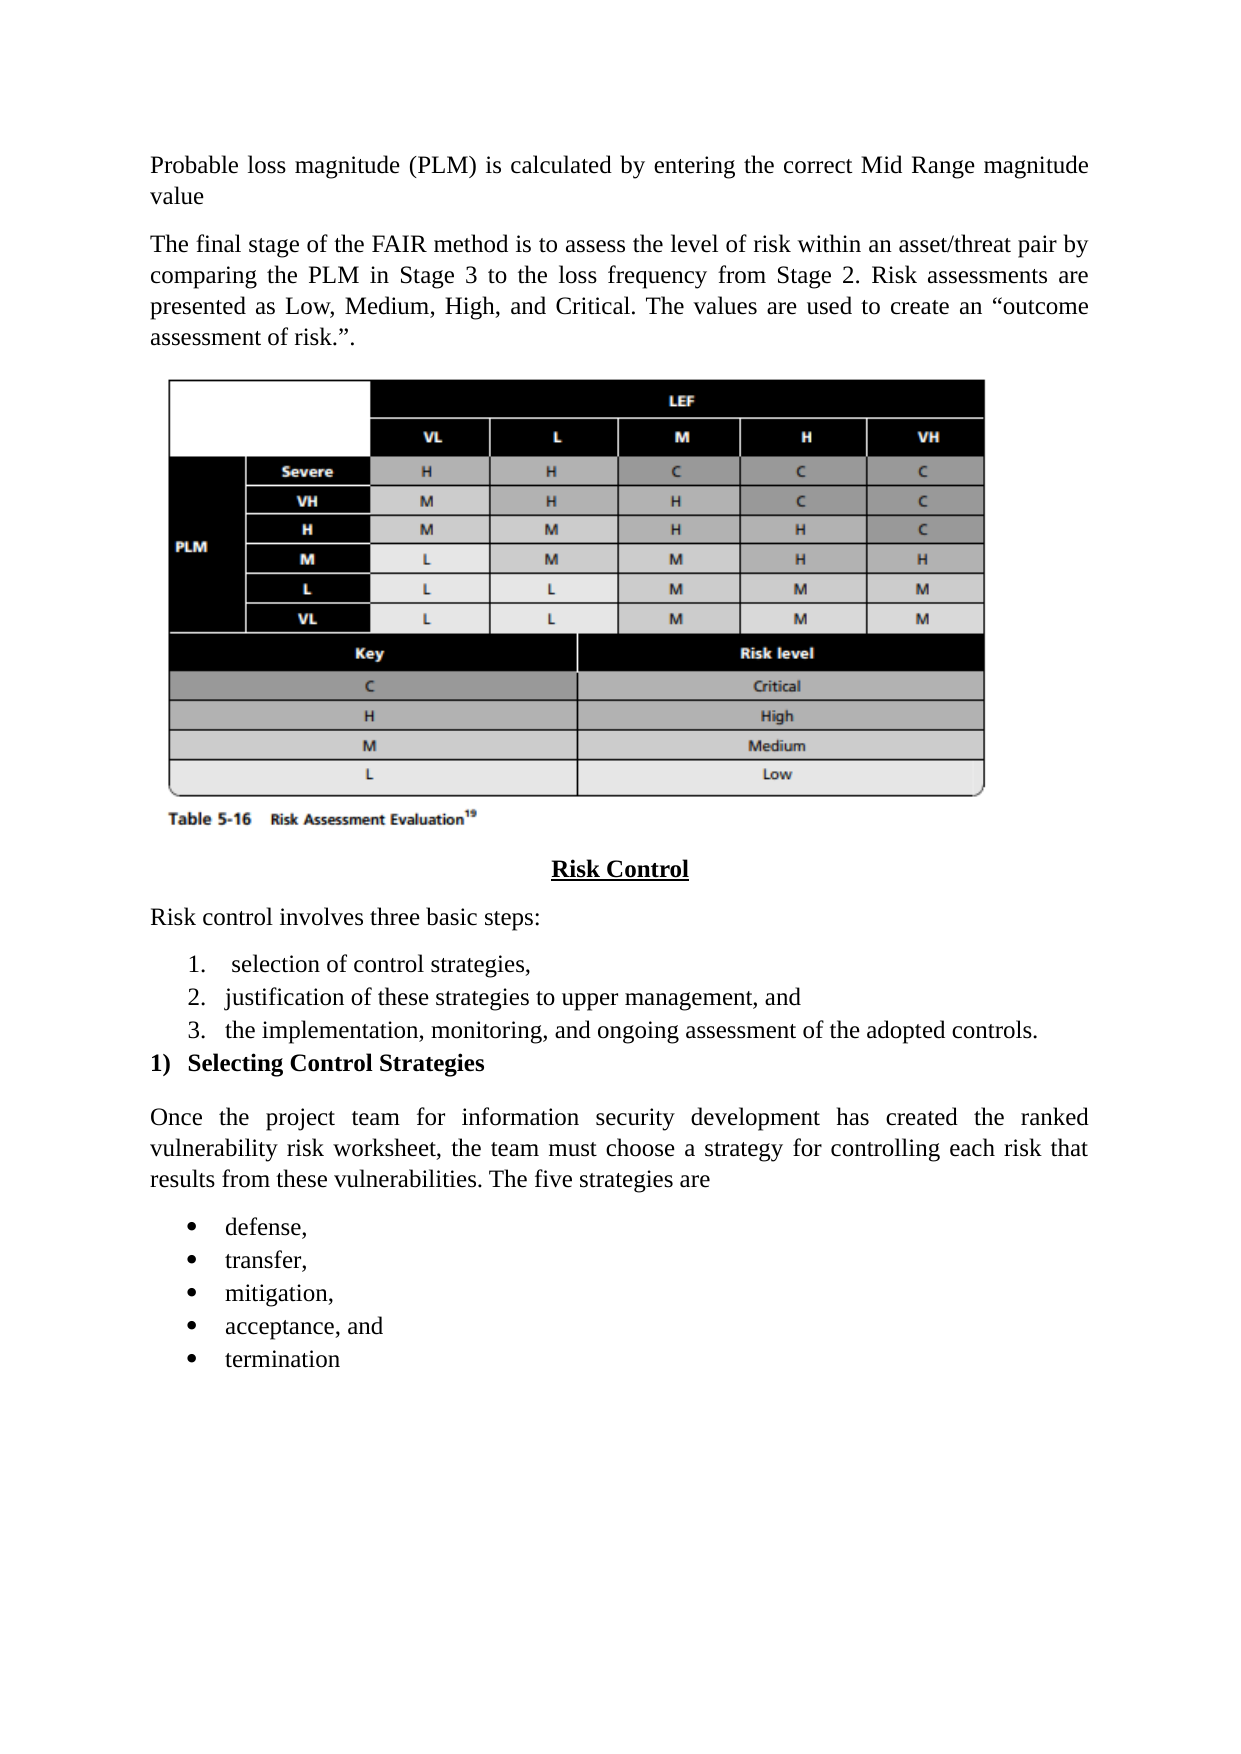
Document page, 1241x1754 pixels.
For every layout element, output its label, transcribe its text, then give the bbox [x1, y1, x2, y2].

text Risk control involves three basic steps: [150, 902, 1090, 931]
list Selecting Control Strategies [150, 1048, 1090, 1077]
list mitigation, [187, 1278, 1090, 1307]
list the implementation, monitoring, and ongoing assessment of the adopted controls. [187, 1016, 1090, 1044]
list selection of control strategies, [187, 949, 1090, 978]
text Probable loss magnitude (PLM) is calculated by entering the correct Mid Range magnitude value [150, 150, 1090, 210]
text The final stage of the FAIR method is to assess the level of risk within an asset/threat pair by comparing the PLM in Stage 3 to the loss frequency from Stage 2. Risk assessments are presented as Low, Medium, High, and Critical. The values are used to create an “outcome assessment of risk.”. [150, 229, 1090, 351]
list defense, [187, 1212, 1090, 1241]
picture [150, 369, 993, 836]
text Once the project team for information security development has created the ranked vulnerability risk worksheet, the team must choose a strategy for controlling each risk that results from these vulnerabilities. The five strategies are [150, 1102, 1090, 1193]
text Risk Control [150, 854, 1090, 883]
list acceptance, and [187, 1311, 1090, 1340]
list transfer, [187, 1245, 1090, 1274]
list justification of these strategies to upper management, and [187, 982, 1090, 1011]
list termination [187, 1344, 1090, 1373]
